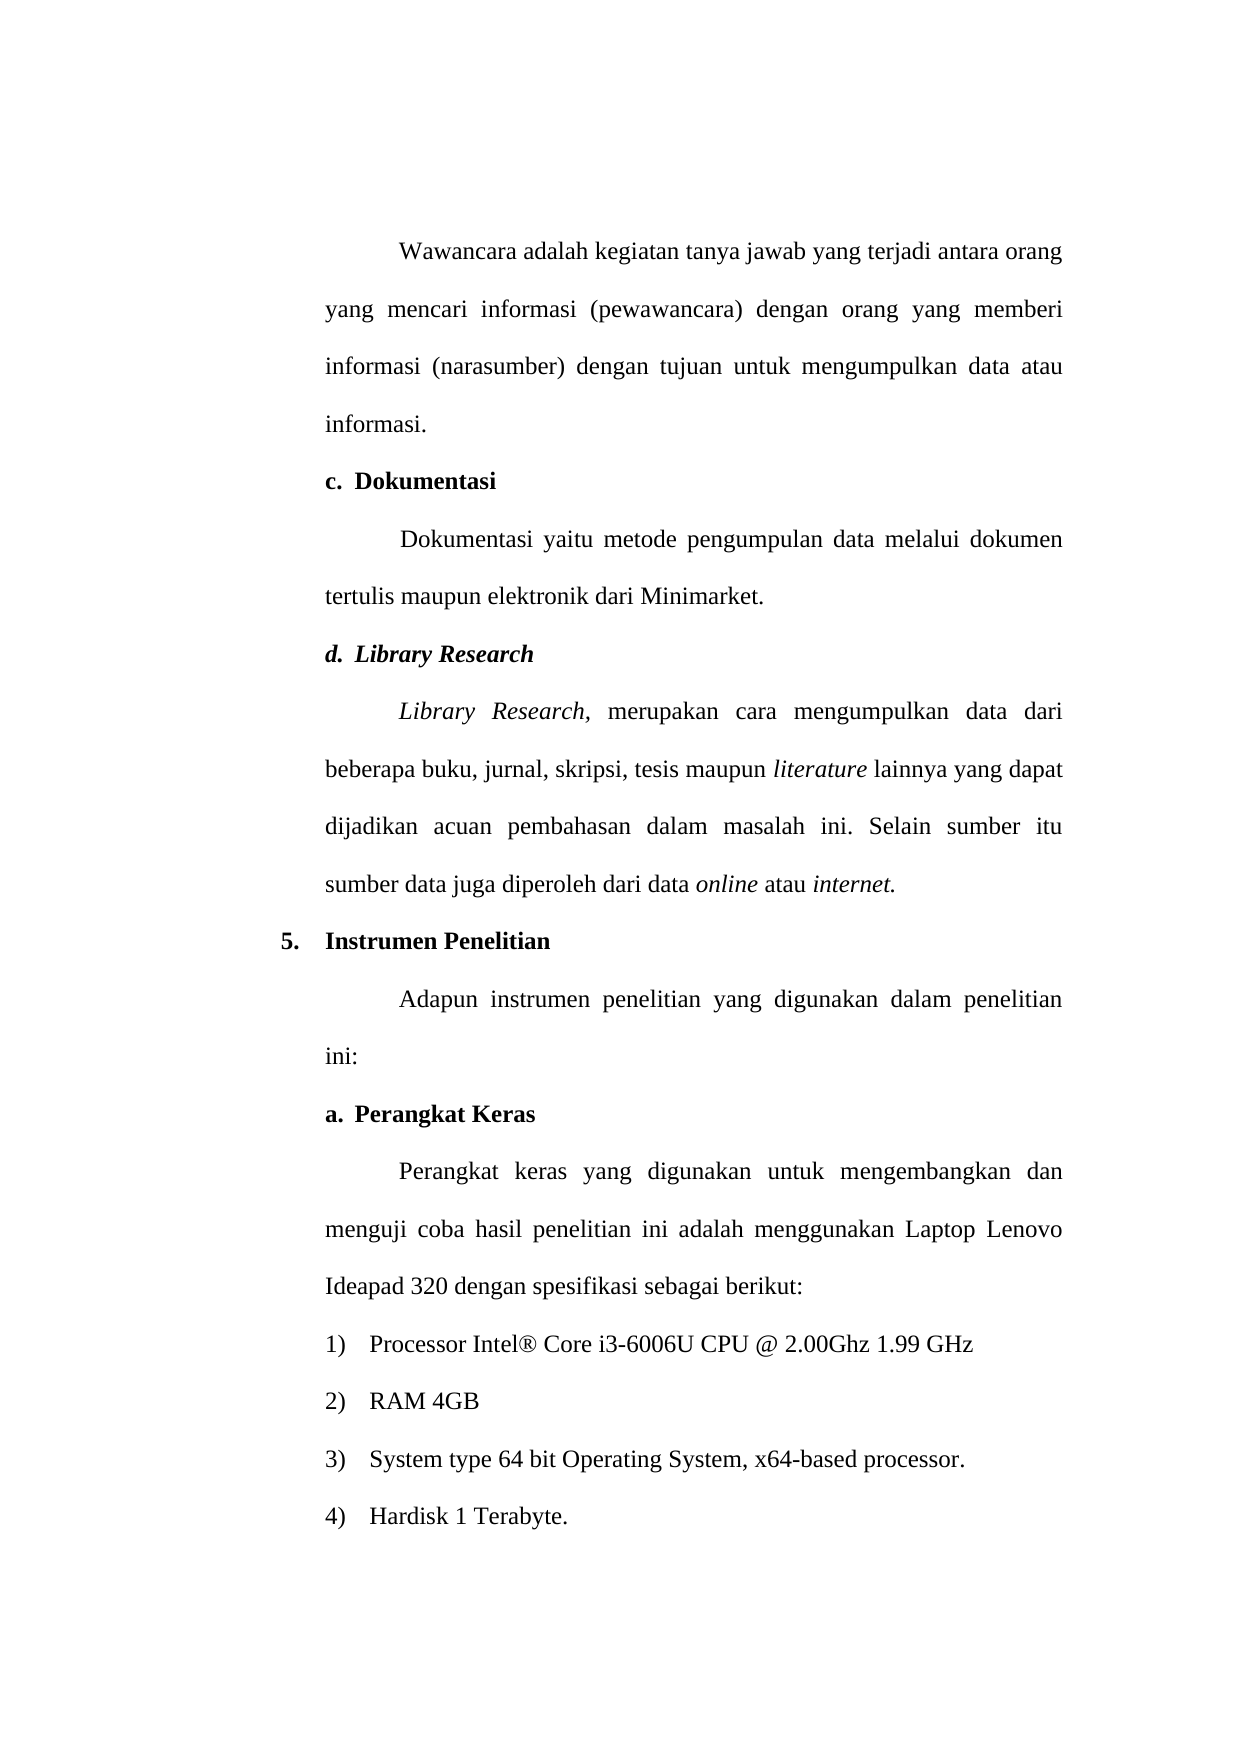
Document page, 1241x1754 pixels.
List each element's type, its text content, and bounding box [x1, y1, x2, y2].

list System type 64 bit Operating System, x64-based processor. [325, 1444, 1063, 1472]
list Dokumentasi [325, 466, 1063, 495]
list Library Research [325, 639, 1063, 667]
list Processor Intel® Core i3-6006U CPU @ 2.00Ghz 1.99 GHz [325, 1329, 1063, 1357]
list Instrumen Penelitian [281, 926, 1063, 955]
text Library Research, merupakan cara mengumpulkan data dari beberapa buku, jurnal, skripsi, tesis maupun literature lainnya yang dapat dijadikan acuan pembahasan dalam masalah ini. Selain sumber itu sumber data juga diperoleh dari data online atau internet. [325, 696, 1063, 897]
list Hardisk 1 Terabyte. [325, 1501, 1063, 1530]
text Adapun instrumen penelitian yang digunakan dalam penelitian ini: [325, 984, 1063, 1070]
text Wawancara adalah kegiatan tanya jawab yang terjadi antara orang yang mencari informasi (pewawancara) dengan orang yang memberi informasi (narasumber) dengan tujuan untuk mengumpulkan data atau informasi. [325, 236, 1063, 437]
text Perangkat keras yang digunakan untuk mengembangkan dan menguji coba hasil penelitian ini adalah menggunakan Laptop Lenovo Ideapad 320 dengan spesifikasi sebagai berikut: [325, 1156, 1063, 1300]
list Perangkat Keras [325, 1099, 1063, 1127]
text Dokumentasi yaitu metode pengumpulan data melalui dokumen tertulis maupun elektronik dari Minimarket. [325, 524, 1063, 610]
list RAM 4GB [325, 1386, 1063, 1415]
